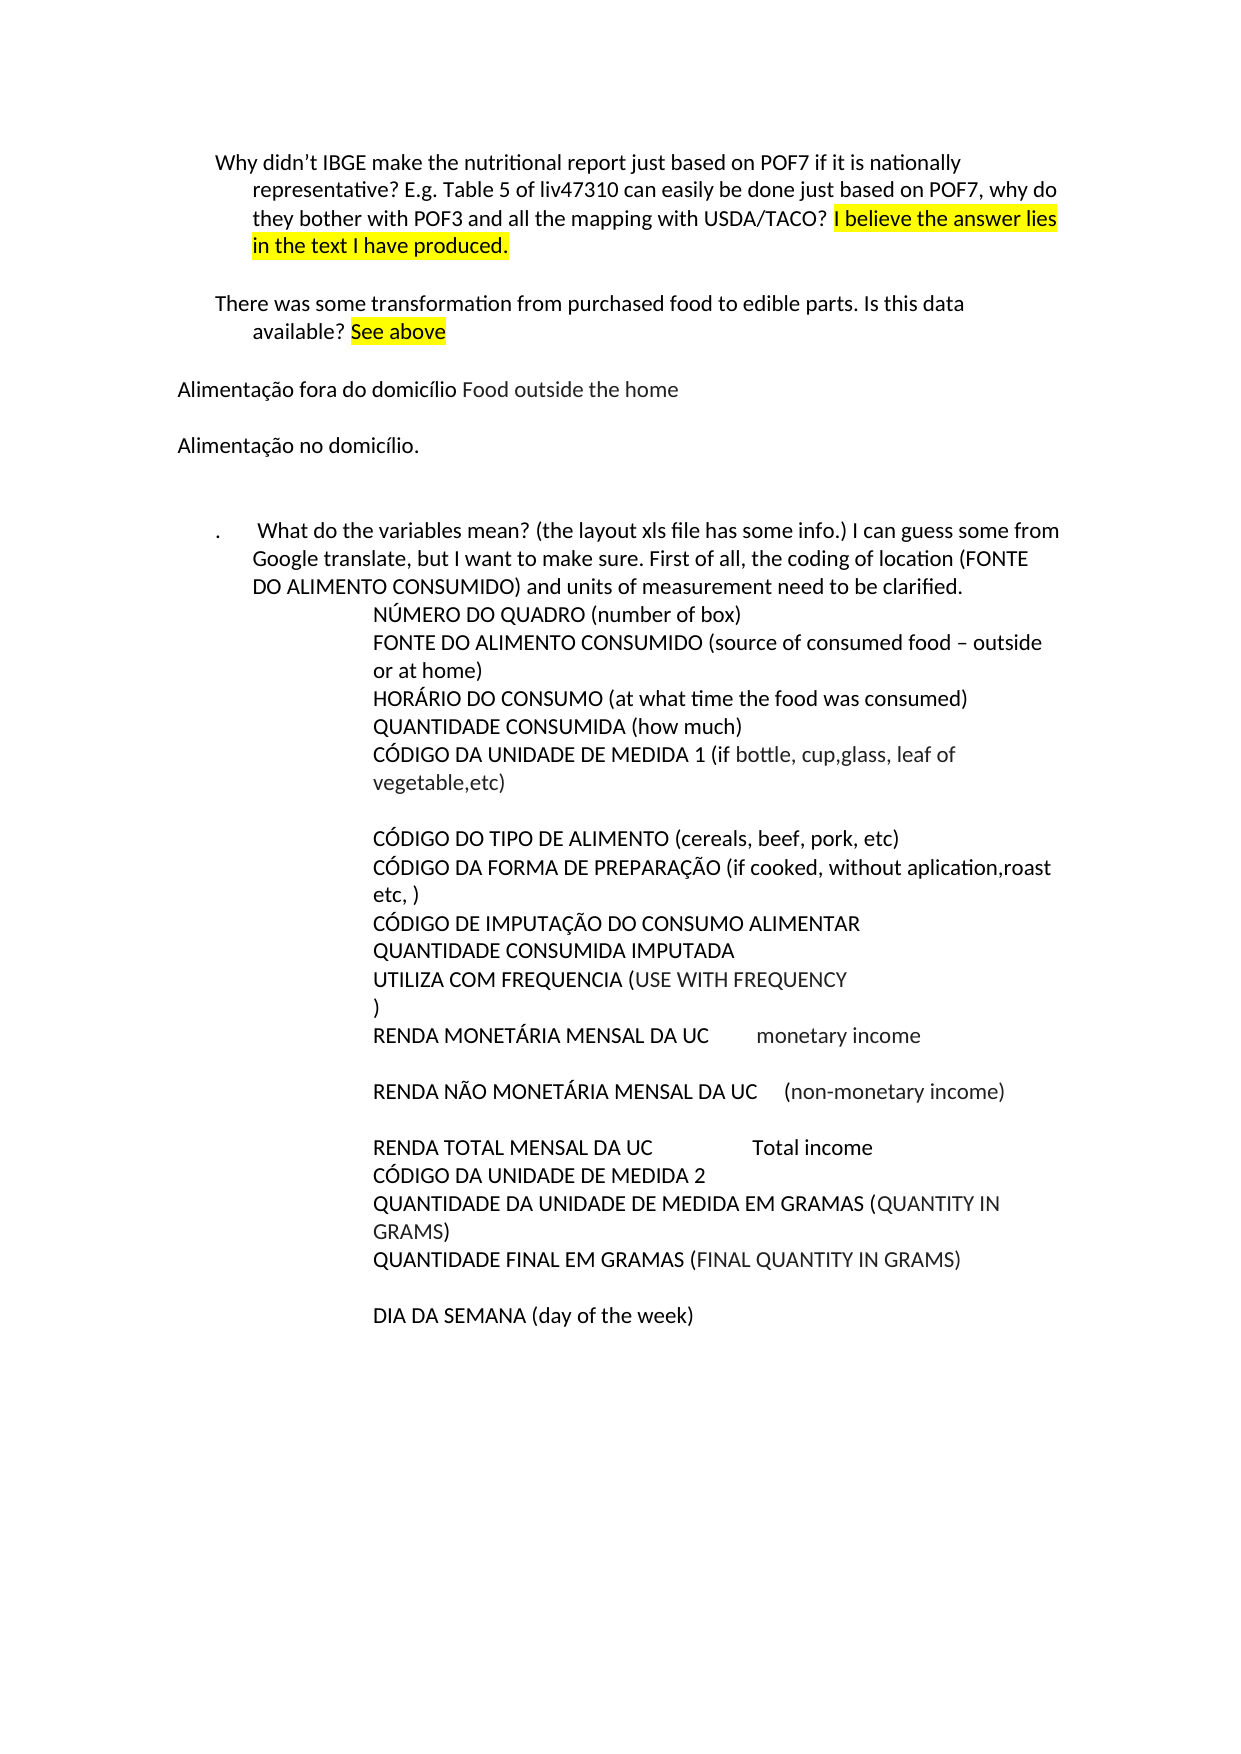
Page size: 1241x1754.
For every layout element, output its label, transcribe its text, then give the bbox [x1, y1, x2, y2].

table_cell CÓDIGO DA UNIDADE DE MEDIDA 2 [362, 1161, 1078, 1189]
table_cell QUANTIDADE CONSUMIDA IMPUTADA [362, 937, 1078, 965]
table_cell UTILIZA COM FREQUENCIA (USE WITH FREQUENCY ) [362, 965, 1078, 1021]
table_cell CÓDIGO DE IMPUTAÇÃO DO CONSUMO ALIMENTAR [362, 909, 1078, 937]
text Why didn’t IBGE make the nutritional report just based on POF7 if it is nationally representative? E.g. Table 5 of liv47310 can easily be done just based on POF7, why do they bother with POF3 and all the mapping with USDA/TACO? I believe the answer lies in the text I have produced. [215, 148, 1063, 260]
table_cell DIA DA SEMANA (day of the week) [362, 1301, 1078, 1329]
text . What do the variables mean? (the layout xls file has some info.) I can guess some from Google translate, but I want to make sure. First of all, the coding of location (FONTE DO ALIMENTO CONSUMIDO) and units of measurement need to be clarified. [215, 516, 1063, 600]
table_cell HORÁRIO DO CONSUMO (at what time the food was consumed) [362, 685, 1078, 712]
text Alimentação no domicílio. [177, 431, 1063, 459]
table_cell QUANTIDADE FINAL EM GRAMAS (FINAL QUANTITY IN GRAMS) [362, 1245, 1078, 1301]
table_cell CÓDIGO DO TIPO DE ALIMENTO (cereals, beef, pork, etc) [362, 825, 1078, 853]
text Alimentação fora do domicílio Food outside the home [177, 375, 1063, 403]
table_cell RENDA MONETÁRIA MENSAL DA UC monetary income [362, 1021, 1078, 1077]
text There was some transformation from purchased food to edible parts. Is this data available? See above [215, 289, 1063, 345]
table_cell CÓDIGO DA UNIDADE DE MEDIDA 1 (if bottle, cup,glass, leaf of vegetable,etc) [362, 741, 1078, 824]
table_cell QUANTIDADE CONSUMIDA (how much) [362, 713, 1078, 741]
table_cell QUANTIDADE DA UNIDADE DE MEDIDA EM GRAMAS (QUANTITY IN GRAMS) [362, 1189, 1078, 1245]
table_cell FONTE DO ALIMENTO CONSUMIDO (source of consumed food – outside or at home) [362, 629, 1078, 684]
table_cell RENDA TOTAL MENSAL DA UC Total income [362, 1133, 1078, 1161]
table_cell CÓDIGO DA FORMA DE PREPARAÇÃO (if cooked, without aplication,roast etc, ) [362, 853, 1078, 909]
table_header NÚMERO DO QUADRO (number of box) [362, 600, 1078, 628]
table_cell RENDA NÃO MONETÁRIA MENSAL DA UC (non-monetary income) [362, 1077, 1078, 1133]
